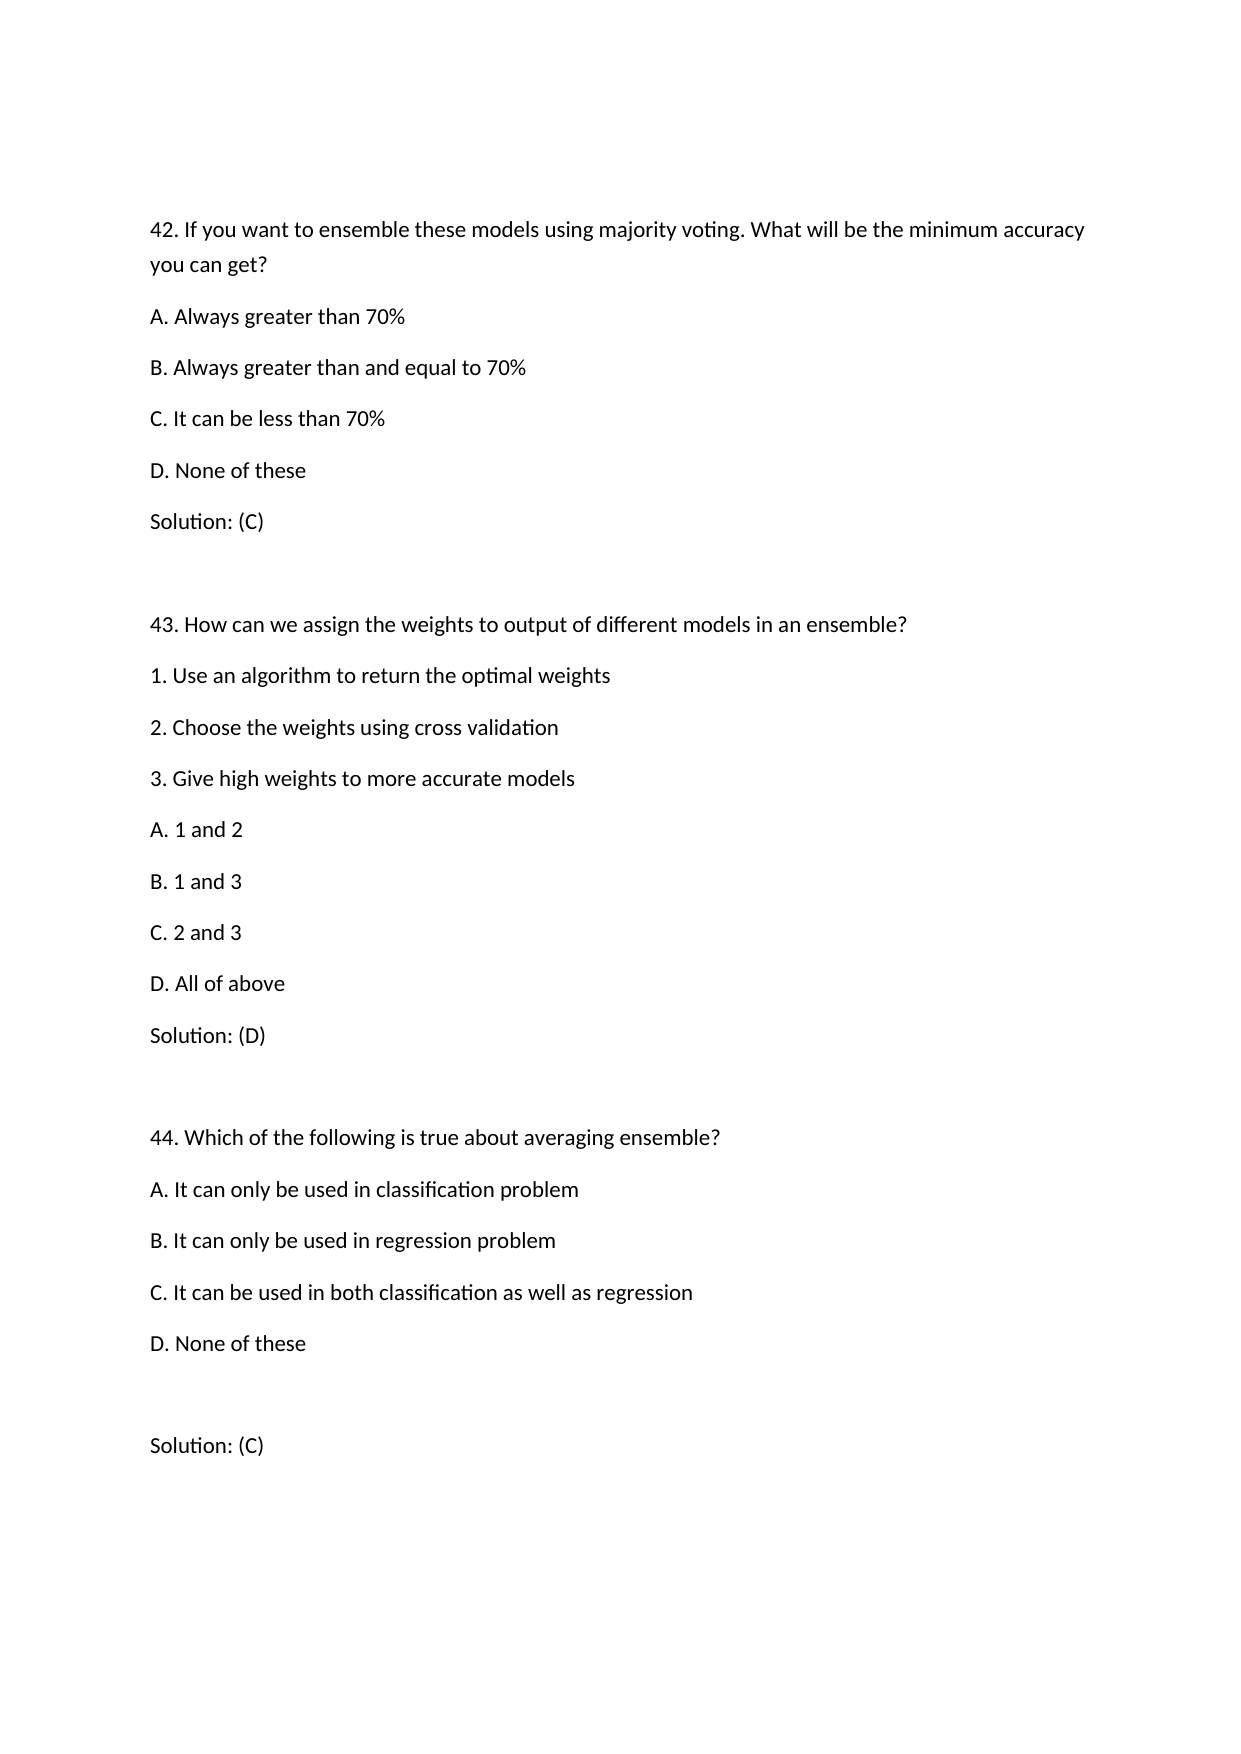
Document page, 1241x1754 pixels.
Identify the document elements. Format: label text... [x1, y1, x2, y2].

text 43. How can we assign the weights to output of different models in an ensemble? [150, 608, 1090, 640]
text 3. Give high weights to more accurate models [150, 762, 1090, 794]
text B. Always greater than and equal to 70% [150, 351, 1090, 383]
text D. None of these [150, 454, 1090, 486]
text B. 1 and 3 [150, 864, 1090, 897]
text 1. Use an algorithm to return the optimal weights [150, 659, 1090, 692]
text Solution: (C) [150, 505, 1090, 538]
text A. 1 and 2 [150, 813, 1090, 846]
text D. None of these [150, 1327, 1090, 1359]
text Solution: (D) [150, 1019, 1090, 1051]
text A. It can only be used in classification problem [150, 1173, 1090, 1205]
text C. It can be used in both classification as well as regression [150, 1275, 1090, 1308]
text 2. Choose the weights using cross validation [150, 711, 1090, 743]
text 44. Which of the following is true about averaging ensemble? [150, 1121, 1090, 1154]
text C. 2 and 3 [150, 916, 1090, 948]
text D. All of above [150, 967, 1090, 1000]
text B. It can only be used in regression problem [150, 1224, 1090, 1257]
text 42. If you want to ensemble these models using majority voting. What will be the minimum accuracy you can get? [150, 213, 1090, 281]
text A. Always greater than 70% [150, 300, 1090, 332]
text C. It can be less than 70% [150, 402, 1090, 435]
text Solution: (C) [150, 1429, 1090, 1462]
